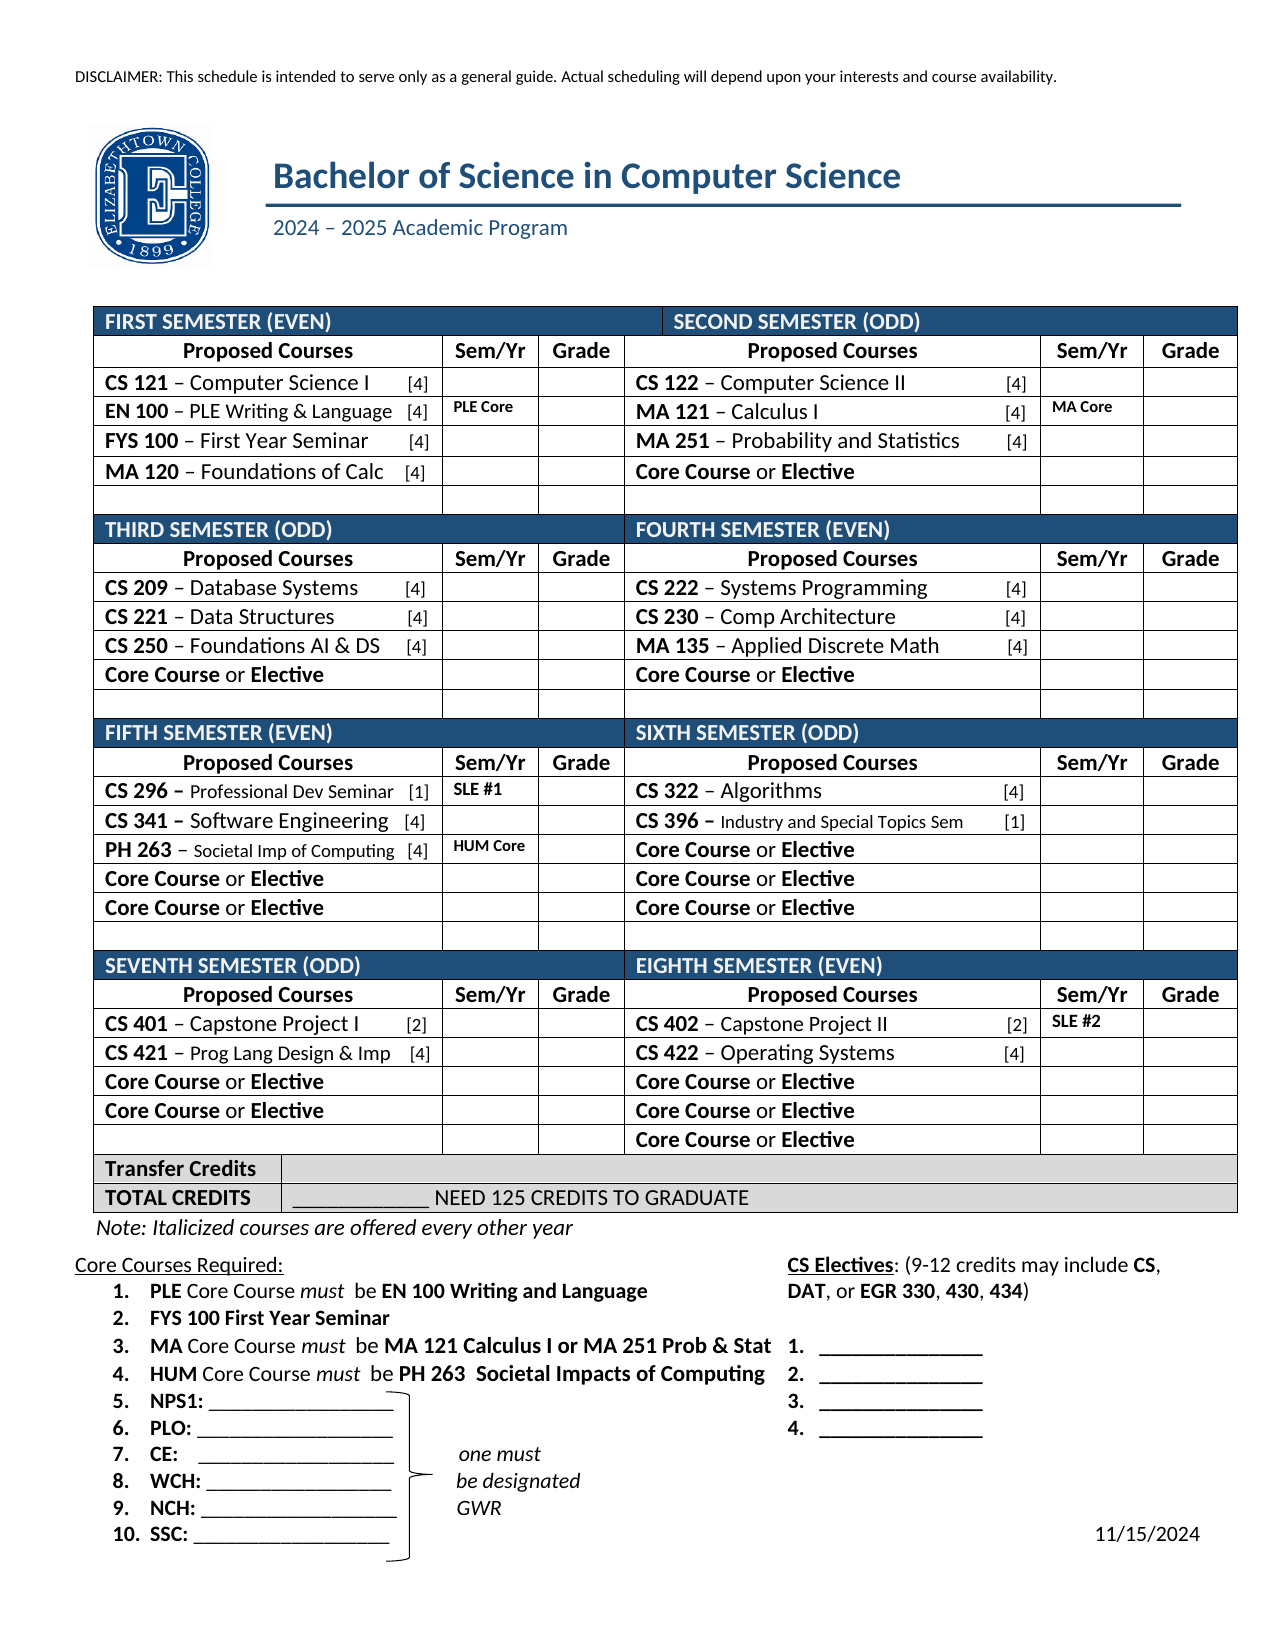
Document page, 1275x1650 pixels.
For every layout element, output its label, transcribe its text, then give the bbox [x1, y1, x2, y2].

table_cell CS 422 – Operating Systems [4] [625, 1038, 1040, 1066]
table_cell SIXTH SEMESTER (ODD) [625, 719, 1237, 747]
table_cell [1144, 573, 1237, 601]
table_cell FIFTH SEMESTER (EVEN) [94, 719, 624, 747]
table_cell Sem/Yr [1041, 748, 1143, 776]
table_cell [1144, 777, 1237, 805]
table_cell TOTAL CREDITS [94, 1184, 281, 1212]
table_cell Sem/Yr [443, 980, 538, 1008]
table_cell [1041, 690, 1143, 717]
table_cell [443, 631, 538, 659]
table_cell [1041, 631, 1143, 659]
table_cell [539, 426, 624, 456]
table_cell Sem/Yr [443, 544, 538, 572]
table_cell [443, 457, 538, 485]
table_cell MA 251 – Probability and Statistics [4] [625, 426, 1040, 456]
table_cell Grade [539, 336, 624, 367]
table_cell [1144, 1125, 1237, 1153]
table_cell CS 341 – Software Engineering [4] [94, 806, 442, 834]
table_cell [1144, 806, 1237, 834]
table_cell SEVENTH SEMESTER (ODD) [94, 951, 624, 979]
table_cell [443, 864, 538, 892]
table_cell Grade [539, 980, 624, 1008]
table_cell [1041, 486, 1143, 514]
table_cell [1144, 1038, 1237, 1066]
table_cell Sem/Yr [443, 336, 538, 367]
table_cell CS 401 – Capstone Project I [2] [94, 1009, 442, 1037]
table_cell FYS 100 – First Year Seminar [4] [94, 426, 442, 456]
table_cell [539, 1067, 624, 1095]
table_cell [1144, 457, 1237, 485]
table_cell [443, 660, 538, 688]
table_cell [443, 806, 538, 834]
table_cell HUM Core [443, 835, 538, 863]
table_cell [1041, 660, 1143, 688]
table_cell CS 402 – Capstone Project II [2] [625, 1009, 1040, 1037]
table_cell CS 250 – Foundations AI & DS [4] [94, 631, 442, 659]
table_cell Core Course or Elective [625, 1096, 1040, 1124]
table_cell Core Course or Elective [94, 893, 442, 921]
table_cell [539, 777, 624, 805]
table_cell [1144, 631, 1237, 659]
table_header FIRST SEMESTER (EVEN) [94, 307, 662, 335]
table_cell [94, 486, 442, 514]
table_cell [539, 893, 624, 921]
table_header SECOND SEMESTER (ODD) [663, 307, 1237, 335]
table_cell [443, 690, 538, 717]
table_cell Grade [1144, 980, 1237, 1008]
picture [88, 123, 214, 268]
table_cell [539, 835, 624, 863]
table_cell [539, 1038, 624, 1066]
table_cell MA 121 – Calculus I [4] [625, 397, 1040, 425]
table_cell [539, 573, 624, 601]
table_cell CS 421 – Prog Lang Design & Imp [4] [94, 1038, 442, 1066]
table_cell Core Course or Elective [625, 1125, 1040, 1153]
table_cell SLE #1 [443, 777, 538, 805]
table_cell [443, 1125, 538, 1153]
table_cell [1144, 835, 1237, 863]
table_cell [539, 922, 624, 950]
table_cell MA Core [1041, 397, 1143, 425]
table_cell Proposed Courses [625, 748, 1040, 776]
table_cell Grade [1144, 336, 1237, 367]
table_cell Proposed Courses [625, 544, 1040, 572]
table_cell [1041, 602, 1143, 630]
table_cell PLE Core [443, 397, 538, 425]
table_cell ____________ NEED 125 CREDITS TO GRADUATE [282, 1184, 1237, 1212]
table_cell [94, 690, 442, 717]
table_cell Core Course or Elective [625, 457, 1040, 485]
table_cell Sem/Yr [1041, 980, 1143, 1008]
table_cell Core Course or Elective [625, 660, 1040, 688]
table_cell [443, 1009, 538, 1037]
table_cell Core Course or Elective [625, 835, 1040, 863]
table_cell CS 296 – Professional Dev Seminar [1] [94, 777, 442, 805]
table_cell [443, 1067, 538, 1095]
table_cell [1144, 660, 1237, 688]
table_cell [539, 631, 624, 659]
table_cell [1144, 690, 1237, 717]
table_cell [1144, 864, 1237, 892]
table_cell [1144, 922, 1237, 950]
table_cell [539, 806, 624, 834]
table_cell [1041, 893, 1143, 921]
table_cell Proposed Courses [625, 980, 1040, 1008]
table_cell [539, 1096, 624, 1124]
table_cell MA 120 – Foundations of Calc [4] [94, 457, 442, 485]
table_cell Core Course or Elective [625, 864, 1040, 892]
table_cell [443, 1096, 538, 1124]
table_cell [94, 1125, 442, 1153]
table_cell [539, 457, 624, 485]
table_cell Proposed Courses [94, 336, 442, 367]
table_cell CS 221 – Data Structures [4] [94, 602, 442, 630]
table_cell [1144, 893, 1237, 921]
table_cell [1144, 486, 1237, 514]
table_cell CS 222 – Systems Programming [4] [625, 573, 1040, 601]
table_cell [1144, 1096, 1237, 1124]
table_cell Proposed Courses [94, 748, 442, 776]
table_cell [1041, 573, 1143, 601]
table_cell FOURTH SEMESTER (EVEN) [625, 515, 1237, 543]
table_cell [1041, 426, 1143, 456]
table_cell [539, 660, 624, 688]
table_cell Grade [539, 748, 624, 776]
table_cell [94, 922, 442, 950]
table_cell CS 121 – Computer Science I [4] [94, 368, 442, 396]
table_cell [1144, 1009, 1237, 1037]
table_cell EIGHTH SEMESTER (EVEN) [625, 951, 1237, 979]
table_cell [443, 368, 538, 396]
table_cell Proposed Courses [625, 336, 1040, 367]
table_cell CS 396 – Industry and Special Topics Sem [1] [625, 806, 1040, 834]
table_cell Sem/Yr [1041, 544, 1143, 572]
table_cell [1041, 457, 1143, 485]
table_cell [443, 922, 538, 950]
table_cell CS 230 – Comp Architecture [4] [625, 602, 1040, 630]
table_cell [625, 690, 1040, 717]
table_cell [1041, 922, 1143, 950]
table_cell [1144, 397, 1237, 425]
table_cell [1041, 1067, 1143, 1095]
table_cell Sem/Yr [1041, 336, 1143, 367]
table_cell MA 135 – Applied Discrete Math [4] [625, 631, 1040, 659]
table_cell [539, 486, 624, 514]
table_cell [443, 602, 538, 630]
table_cell Proposed Courses [94, 544, 442, 572]
table_cell [625, 486, 1040, 514]
table_cell [443, 486, 538, 514]
table_cell Grade [539, 544, 624, 572]
table_cell [1144, 426, 1237, 456]
table_cell Grade [1144, 544, 1237, 572]
table_cell [1144, 368, 1237, 396]
table_cell [1041, 777, 1143, 805]
table_cell Core Course or Elective [94, 864, 442, 892]
table_cell [443, 426, 538, 456]
table_cell CS 209 – Database Systems [4] [94, 573, 442, 601]
table_cell [282, 1155, 1237, 1182]
table_cell SLE #2 [1041, 1009, 1143, 1037]
table_cell [539, 1125, 624, 1153]
table_cell [1041, 864, 1143, 892]
table_cell Core Course or Elective [625, 893, 1040, 921]
table_cell THIRD SEMESTER (ODD) [94, 515, 624, 543]
table_cell [443, 573, 538, 601]
table_cell Core Course or Elective [625, 1067, 1040, 1095]
table_cell [443, 893, 538, 921]
table_cell [1041, 368, 1143, 396]
table_cell EN 100 – PLE Writing & Language [4] [94, 397, 442, 425]
table_cell [539, 368, 624, 396]
table_cell [1144, 1067, 1237, 1095]
table_cell [625, 922, 1040, 950]
table_cell Core Course or Elective [94, 1096, 442, 1124]
table_cell [1144, 602, 1237, 630]
table_cell Proposed Courses [94, 980, 442, 1008]
table_cell [1041, 835, 1143, 863]
table_cell Grade [1144, 748, 1237, 776]
table_cell [1041, 1038, 1143, 1066]
table_cell Sem/Yr [443, 748, 538, 776]
table_cell [539, 602, 624, 630]
table_cell PH 263 – Societal Imp of Computing [4] [94, 835, 442, 863]
table_cell Transfer Credits [94, 1155, 281, 1182]
table_cell CS 122 – Computer Science II [4] [625, 368, 1040, 396]
table_cell [539, 397, 624, 425]
text Note: Italicized courses are offered every other year [75, 1213, 1200, 1241]
table_cell Core Course or Elective [94, 1067, 442, 1095]
table_cell Core Course or Elective [94, 660, 442, 688]
table_cell [1041, 1096, 1143, 1124]
table_cell [1041, 806, 1143, 834]
table_cell [443, 1038, 538, 1066]
table_cell [539, 864, 624, 892]
table_cell [539, 1009, 624, 1037]
table_cell CS 322 – Algorithms [4] [625, 777, 1040, 805]
table_cell [539, 690, 624, 717]
table_cell [1041, 1125, 1143, 1153]
